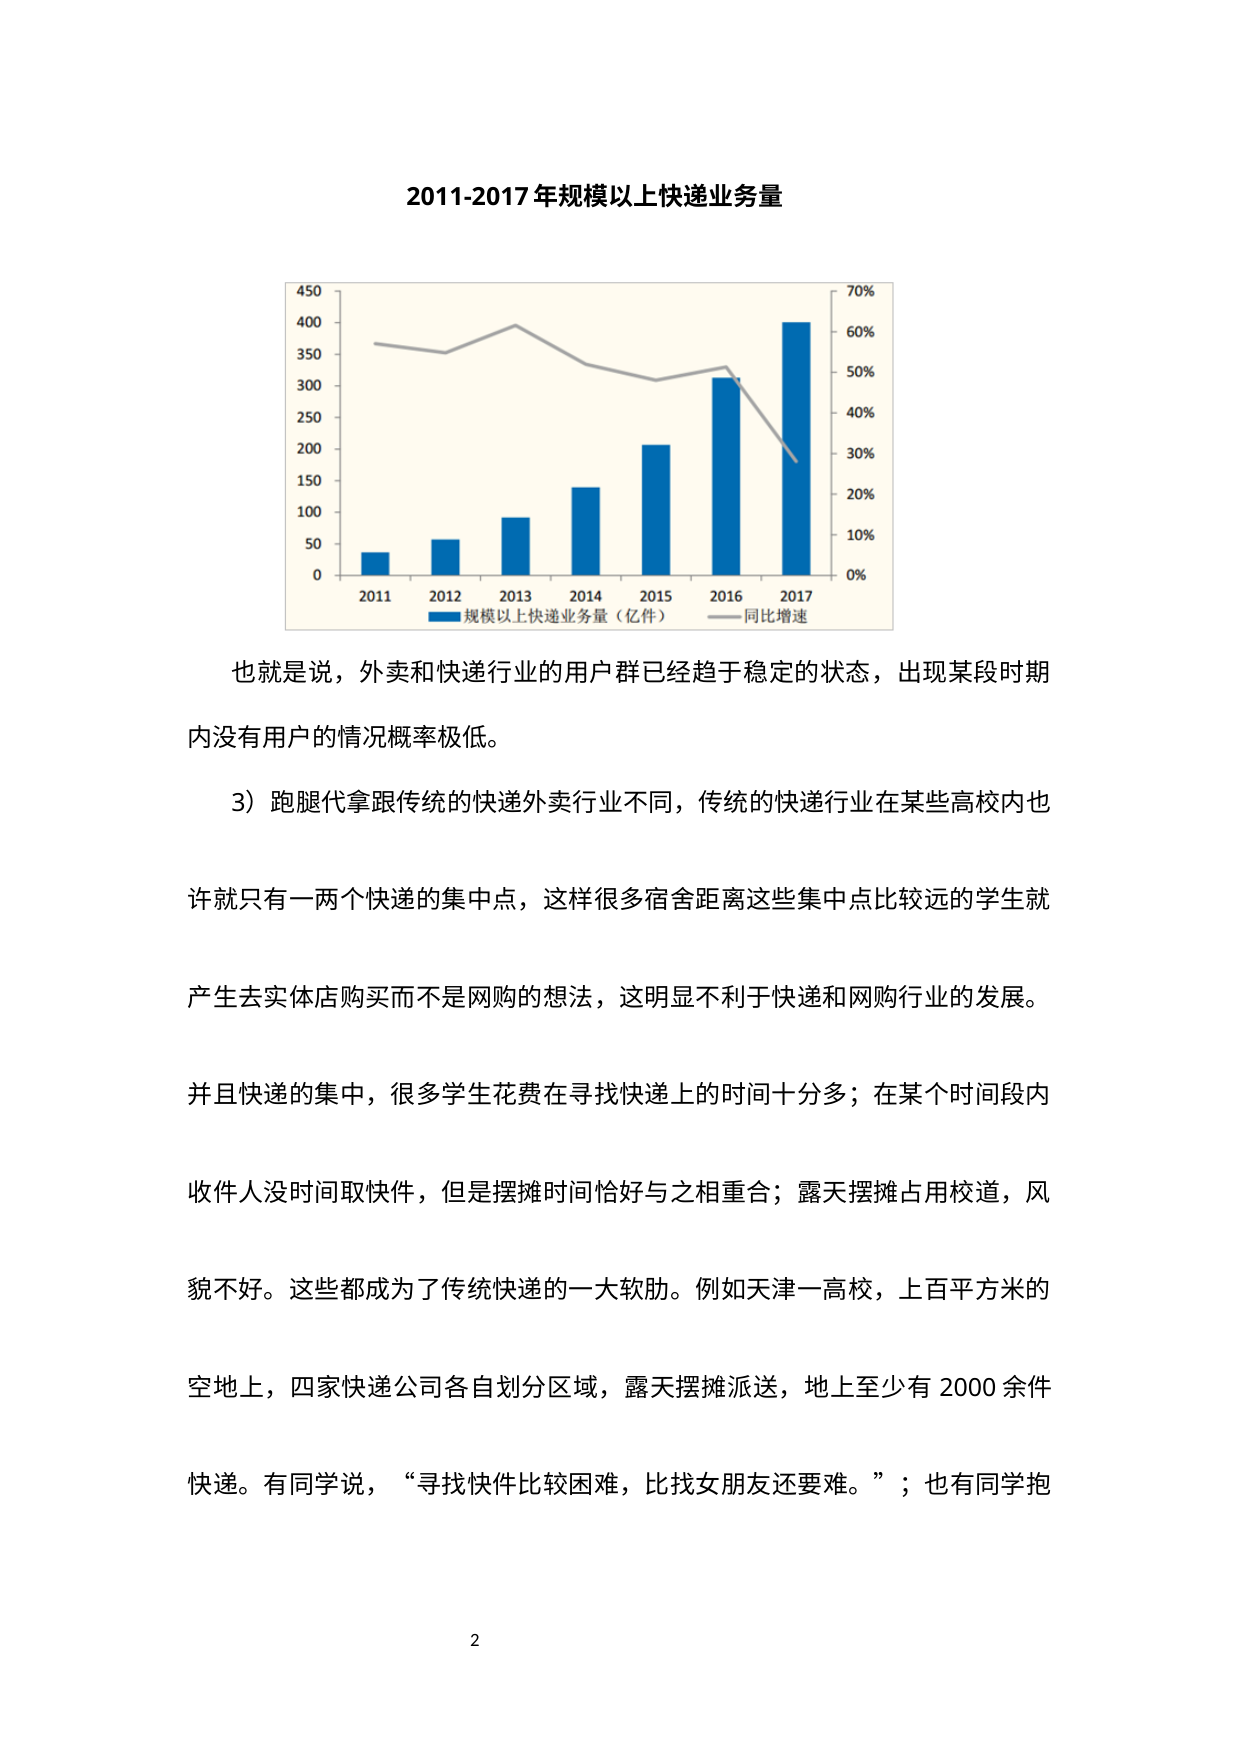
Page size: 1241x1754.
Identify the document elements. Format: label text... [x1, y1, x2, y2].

subtitle 2011-2017年规模以上快递业务量 [362, 162, 1053, 227]
text 也就是说，外卖和快递行业的用户群已经趋于稳定的状态，出现某段时期内没有用户的情况概率极低。 [187, 638, 1053, 768]
picture [275, 280, 898, 635]
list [187, 768, 1053, 1516]
